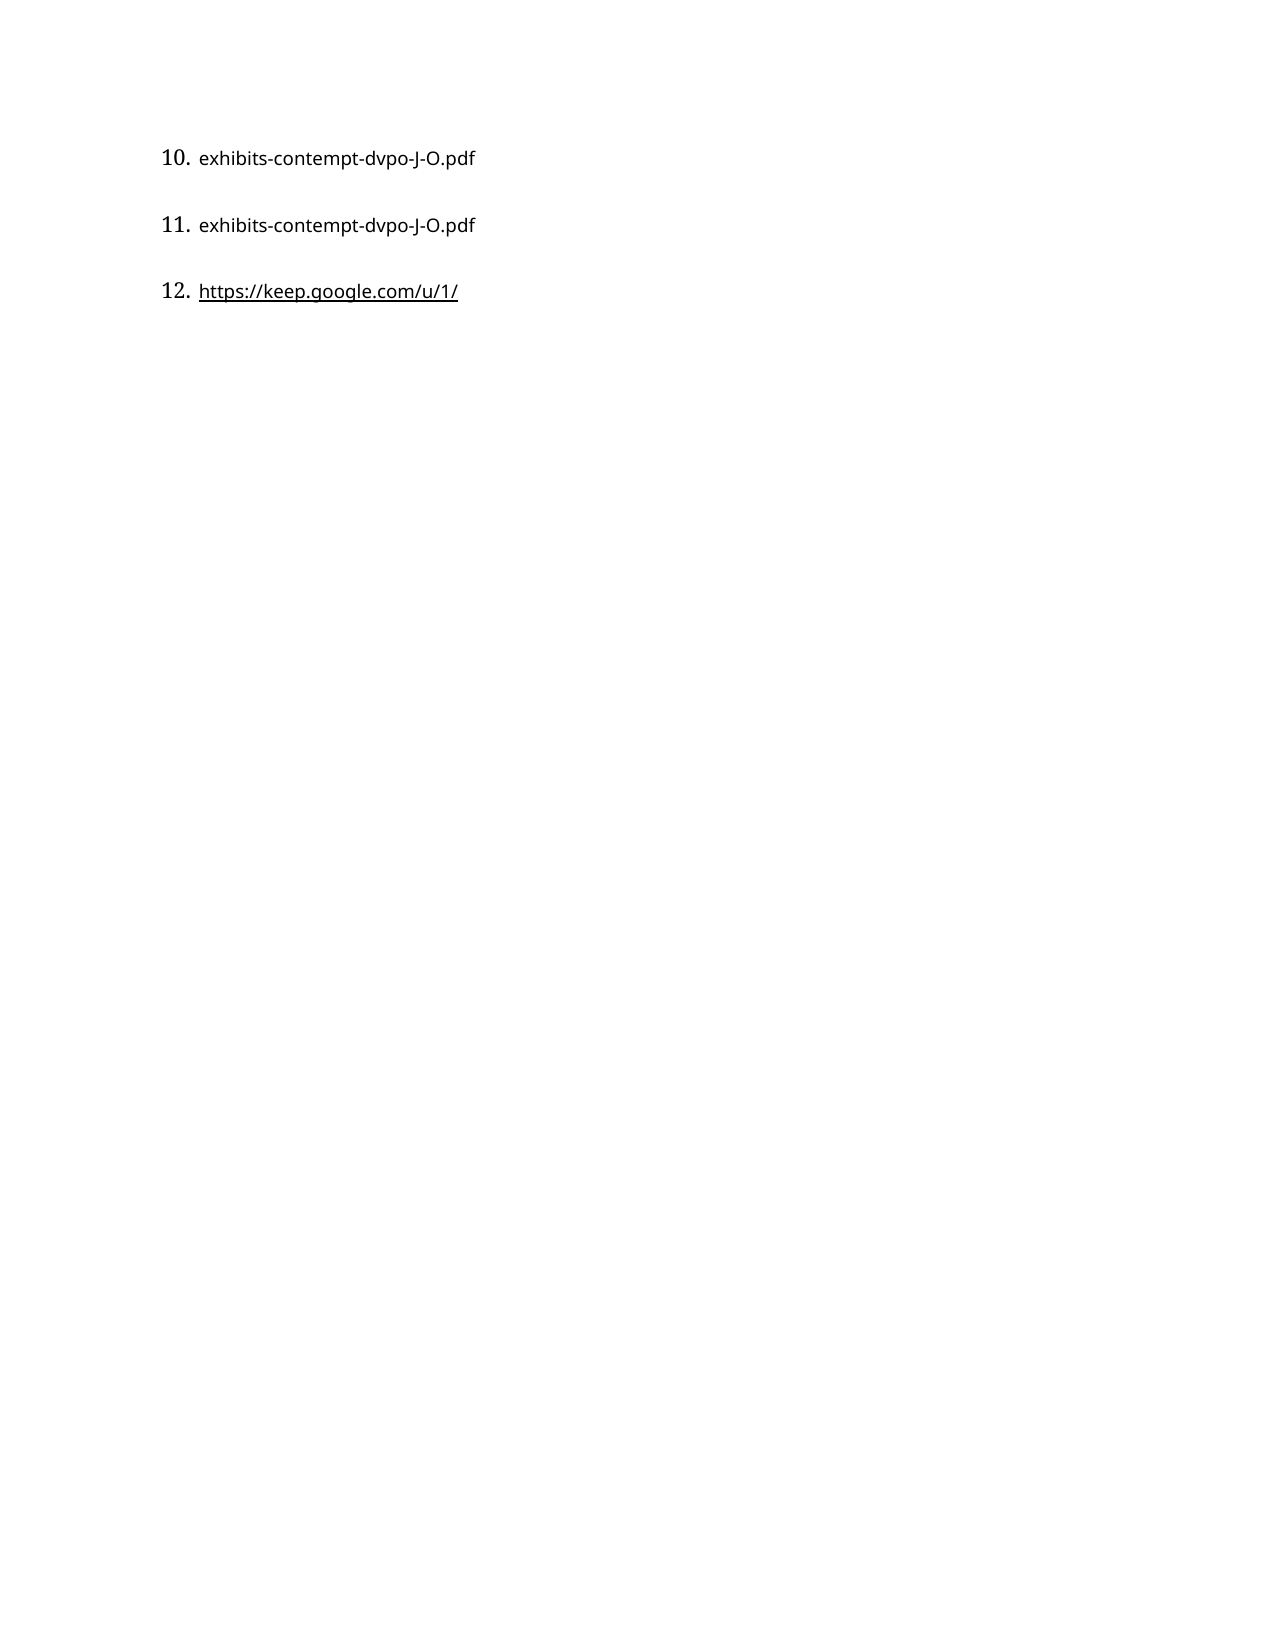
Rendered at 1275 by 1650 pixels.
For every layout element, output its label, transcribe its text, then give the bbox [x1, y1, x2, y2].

list https://keep.google.com/u/1/ [161, 275, 1133, 305]
list exhibits-contempt-dvpo-J-O.pdf [161, 209, 1133, 238]
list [161, 142, 1133, 172]
